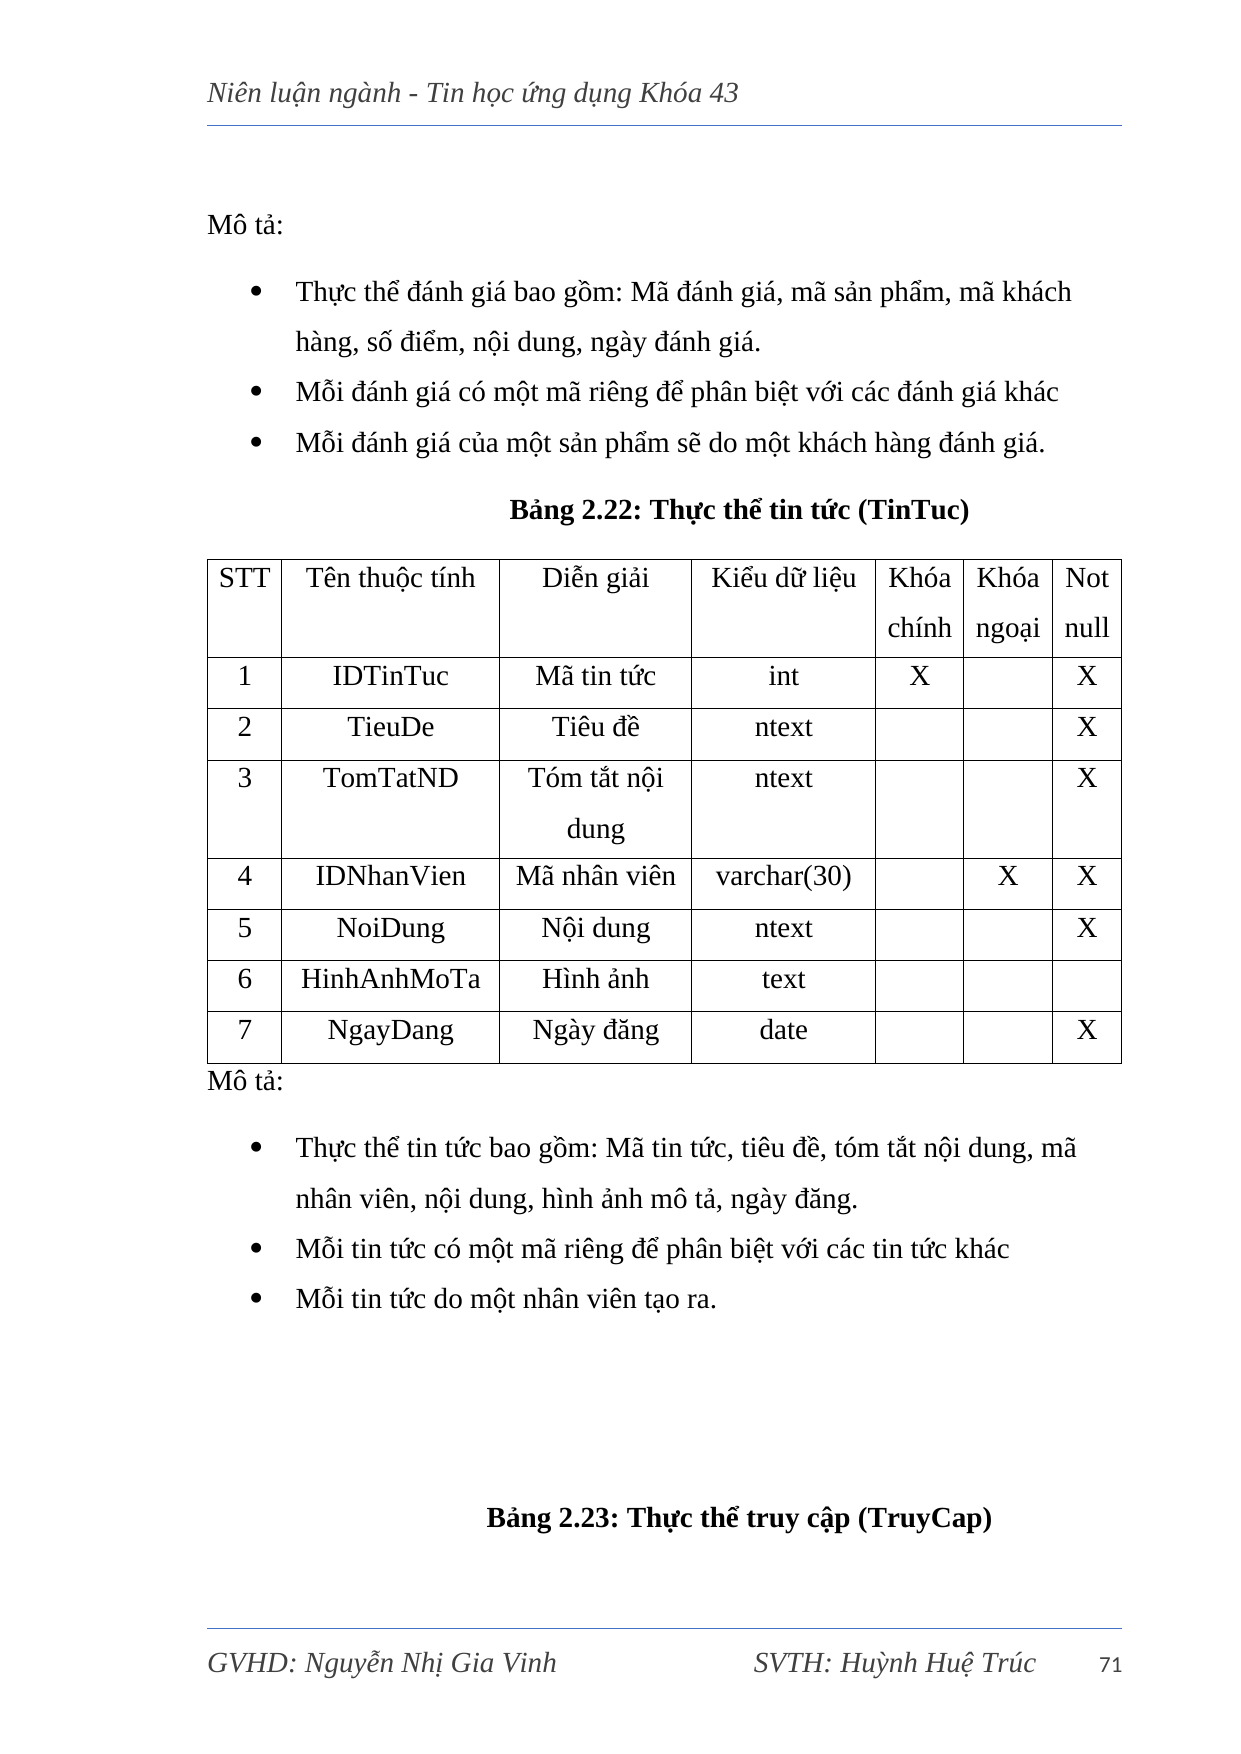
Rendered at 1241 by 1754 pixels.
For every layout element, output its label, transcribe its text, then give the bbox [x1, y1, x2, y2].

text Bảng 2.22: Thực thể tin tức (TinTuc) [357, 492, 1122, 526]
text Mô tả: [207, 1064, 1122, 1097]
table_cell 4 [208, 859, 281, 909]
table_header Khóa ngoại [964, 560, 1052, 657]
table_cell Tóm tắt nội dung [500, 761, 691, 857]
table_cell Mã nhân viên [500, 859, 691, 909]
table_cell [876, 910, 963, 960]
table_header Tên thuộc tính [282, 560, 499, 657]
table_cell [876, 859, 963, 909]
table_cell Nội dung [500, 910, 691, 960]
table_cell [964, 658, 1052, 708]
table_cell 7 [208, 1012, 281, 1062]
table_cell int [692, 658, 875, 708]
table_cell [964, 709, 1052, 759]
text Mô tả: [207, 207, 1122, 240]
table_cell TomTatND [282, 761, 499, 857]
table_cell NgayDang [282, 1012, 499, 1062]
table_cell X [1053, 1012, 1121, 1062]
table_cell [964, 761, 1052, 857]
table_cell TieuDe [282, 709, 499, 759]
table_cell ntext [692, 910, 875, 960]
table_cell IDTinTuc [282, 658, 499, 708]
table_header Kiểu dữ liệu [692, 560, 875, 657]
table_cell 6 [208, 961, 281, 1011]
table_cell date [692, 1012, 875, 1062]
table_cell ntext [692, 709, 875, 759]
table_cell Ngày đăng [500, 1012, 691, 1062]
table_cell X [876, 658, 963, 708]
table_cell [964, 1012, 1052, 1062]
table_cell 2 [208, 709, 281, 759]
list Mỗi tin tức có một mã riêng để phân biệt với các tin tức khác [251, 1231, 1122, 1265]
list Mỗi đánh giá có một mã riêng để phân biệt với các đánh giá khác [251, 374, 1122, 408]
table_cell Tiêu đề [500, 709, 691, 759]
table_cell X [1053, 859, 1121, 909]
table_cell ntext [692, 761, 875, 857]
table_cell NoiDung [282, 910, 499, 960]
table_cell HinhAnhMoTa [282, 961, 499, 1011]
table_header STT [208, 560, 281, 657]
table_cell IDNhanVien [282, 859, 499, 909]
table_cell text [692, 961, 875, 1011]
table_cell [876, 1012, 963, 1062]
table_cell X [964, 859, 1052, 909]
table_cell 1 [208, 658, 281, 708]
table_header Not null [1053, 560, 1121, 657]
table_cell [876, 709, 963, 759]
table_cell [876, 961, 963, 1011]
table_cell 3 [208, 761, 281, 857]
text Bảng 2.23: Thực thể truy cập (TruyCap) [357, 1500, 1122, 1533]
list Mỗi tin tức do một nhân viên tạo ra. [251, 1282, 1122, 1315]
table_cell X [1053, 658, 1121, 708]
table_cell Hình ảnh [500, 961, 691, 1011]
table_cell varchar(30) [692, 859, 875, 909]
table_cell [964, 910, 1052, 960]
list Mỗi đánh giá của một sản phẩm sẽ do một khách hàng đánh giá. [251, 425, 1122, 458]
list Thực thể đánh giá bao gồm: Mã đánh giá, mã sản phẩm, mã khách hàng, số điểm, nội dung, ngày đánh giá. [251, 274, 1122, 358]
table_cell X [1053, 761, 1121, 857]
table_cell [876, 761, 963, 857]
table_cell [964, 961, 1052, 1011]
list Thực thể tin tức bao gồm: Mã tin tức, tiêu đề, tóm tắt nội dung, mã nhân viên, nội dung, hình ảnh mô tả, ngày đăng. [251, 1131, 1122, 1214]
table_cell [1053, 961, 1121, 1011]
table_header Khóa chính [876, 560, 963, 657]
table_cell Mã tin tức [500, 658, 691, 708]
table_cell 5 [208, 910, 281, 960]
table_cell X [1053, 709, 1121, 759]
table_header Diễn giải [500, 560, 691, 657]
table_cell X [1053, 910, 1121, 960]
